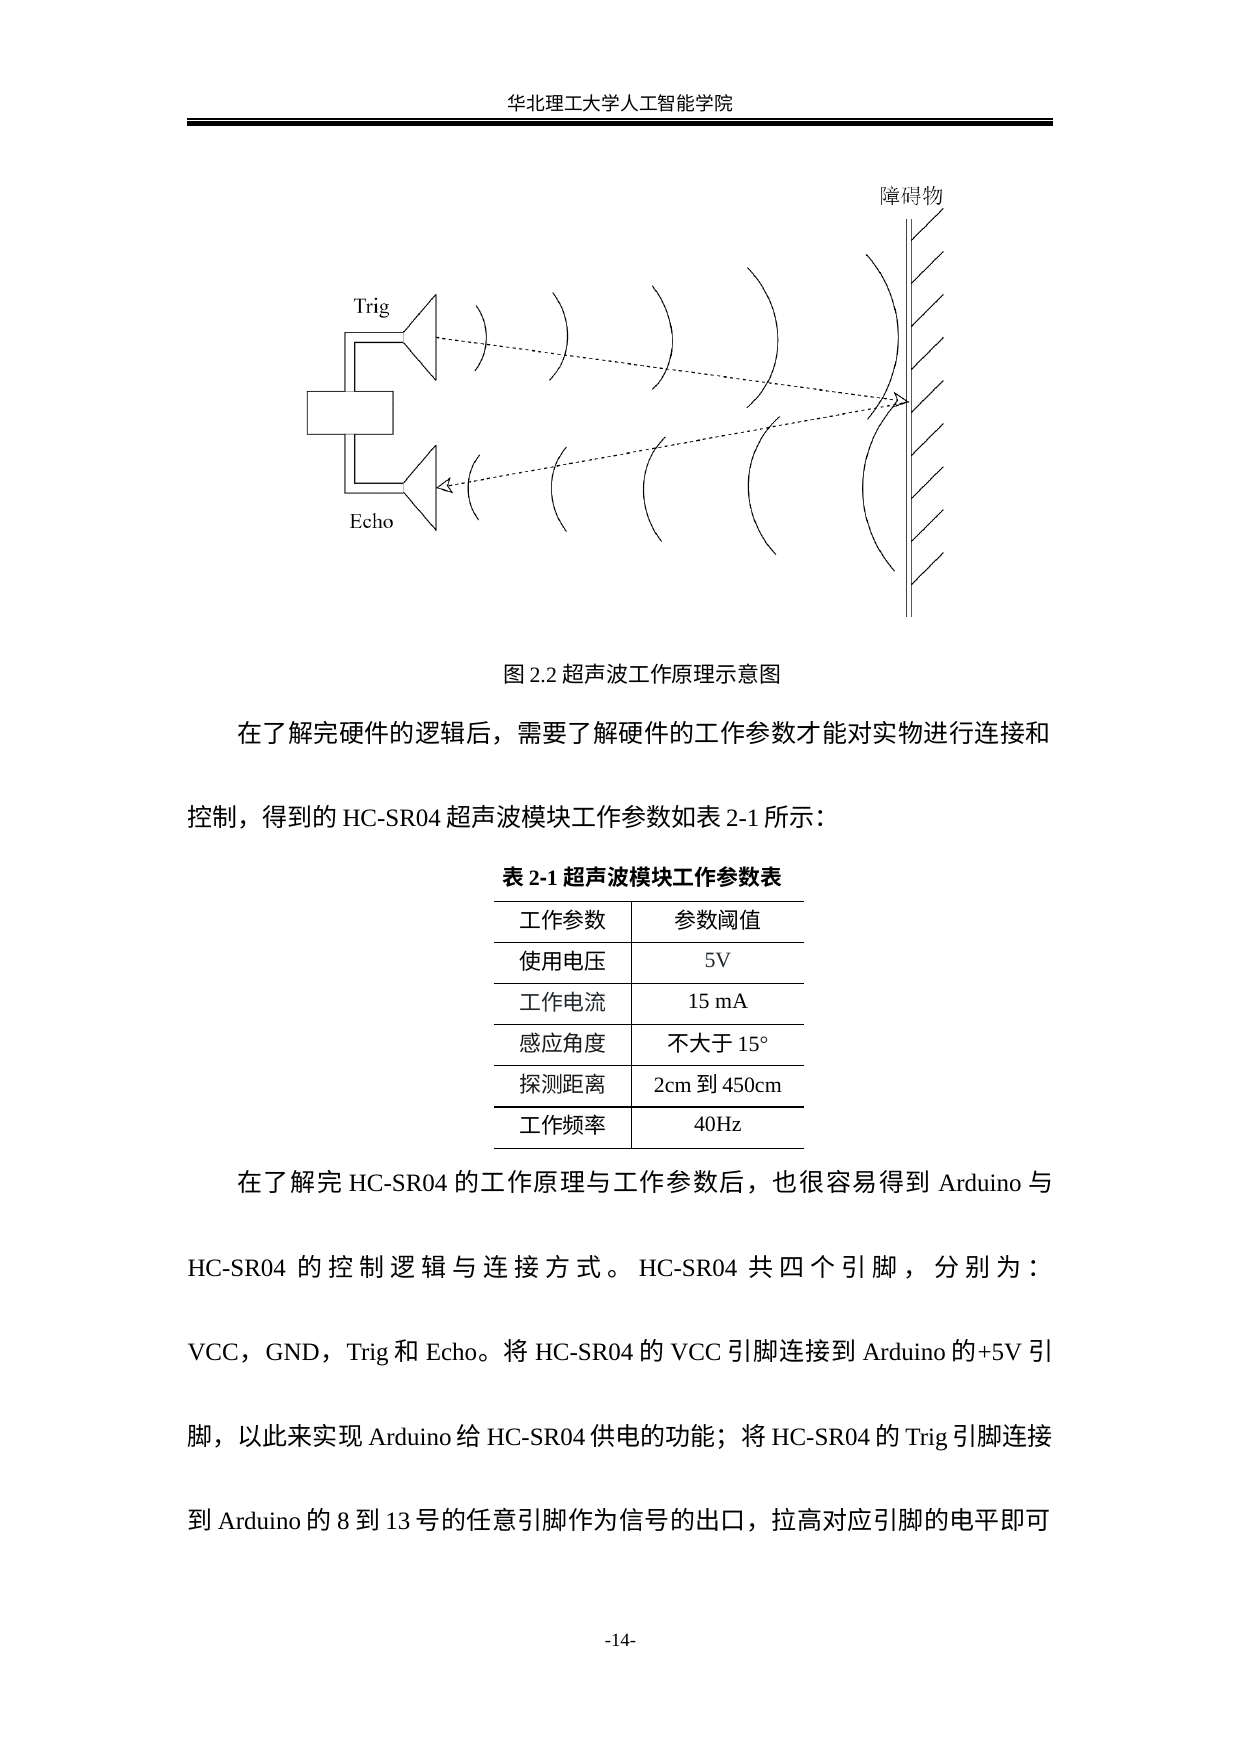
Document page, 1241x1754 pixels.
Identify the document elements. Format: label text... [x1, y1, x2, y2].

text 表2-1 超声波模块工作参数表 [187, 859, 1053, 892]
table_cell 2cm到450cm [632, 1066, 804, 1106]
table_cell 工作电流 [494, 984, 631, 1024]
table_cell 使用电压 [494, 943, 631, 983]
picture [306, 162, 978, 643]
table_header 参数阈值 [632, 902, 804, 942]
text 在了解完硬件的逻辑后，需要了解硬件的工作参数才能对实物进行连接和控制，得到的HC-SR04超声波模块工作参数如表2-1所示： [187, 699, 1053, 848]
table_cell 40Hz [632, 1108, 804, 1147]
table_header 工作参数 [494, 902, 631, 942]
table_cell 工作频率 [494, 1108, 631, 1147]
table_cell 15 mA [632, 984, 804, 1024]
table_cell 探测距离 [494, 1066, 631, 1106]
table_cell 5V [632, 943, 804, 983]
table_cell 不大于15° [632, 1025, 804, 1065]
table_cell 感应角度 [494, 1025, 631, 1065]
text 图2.2 超声波工作原理示意图 [187, 657, 1053, 689]
